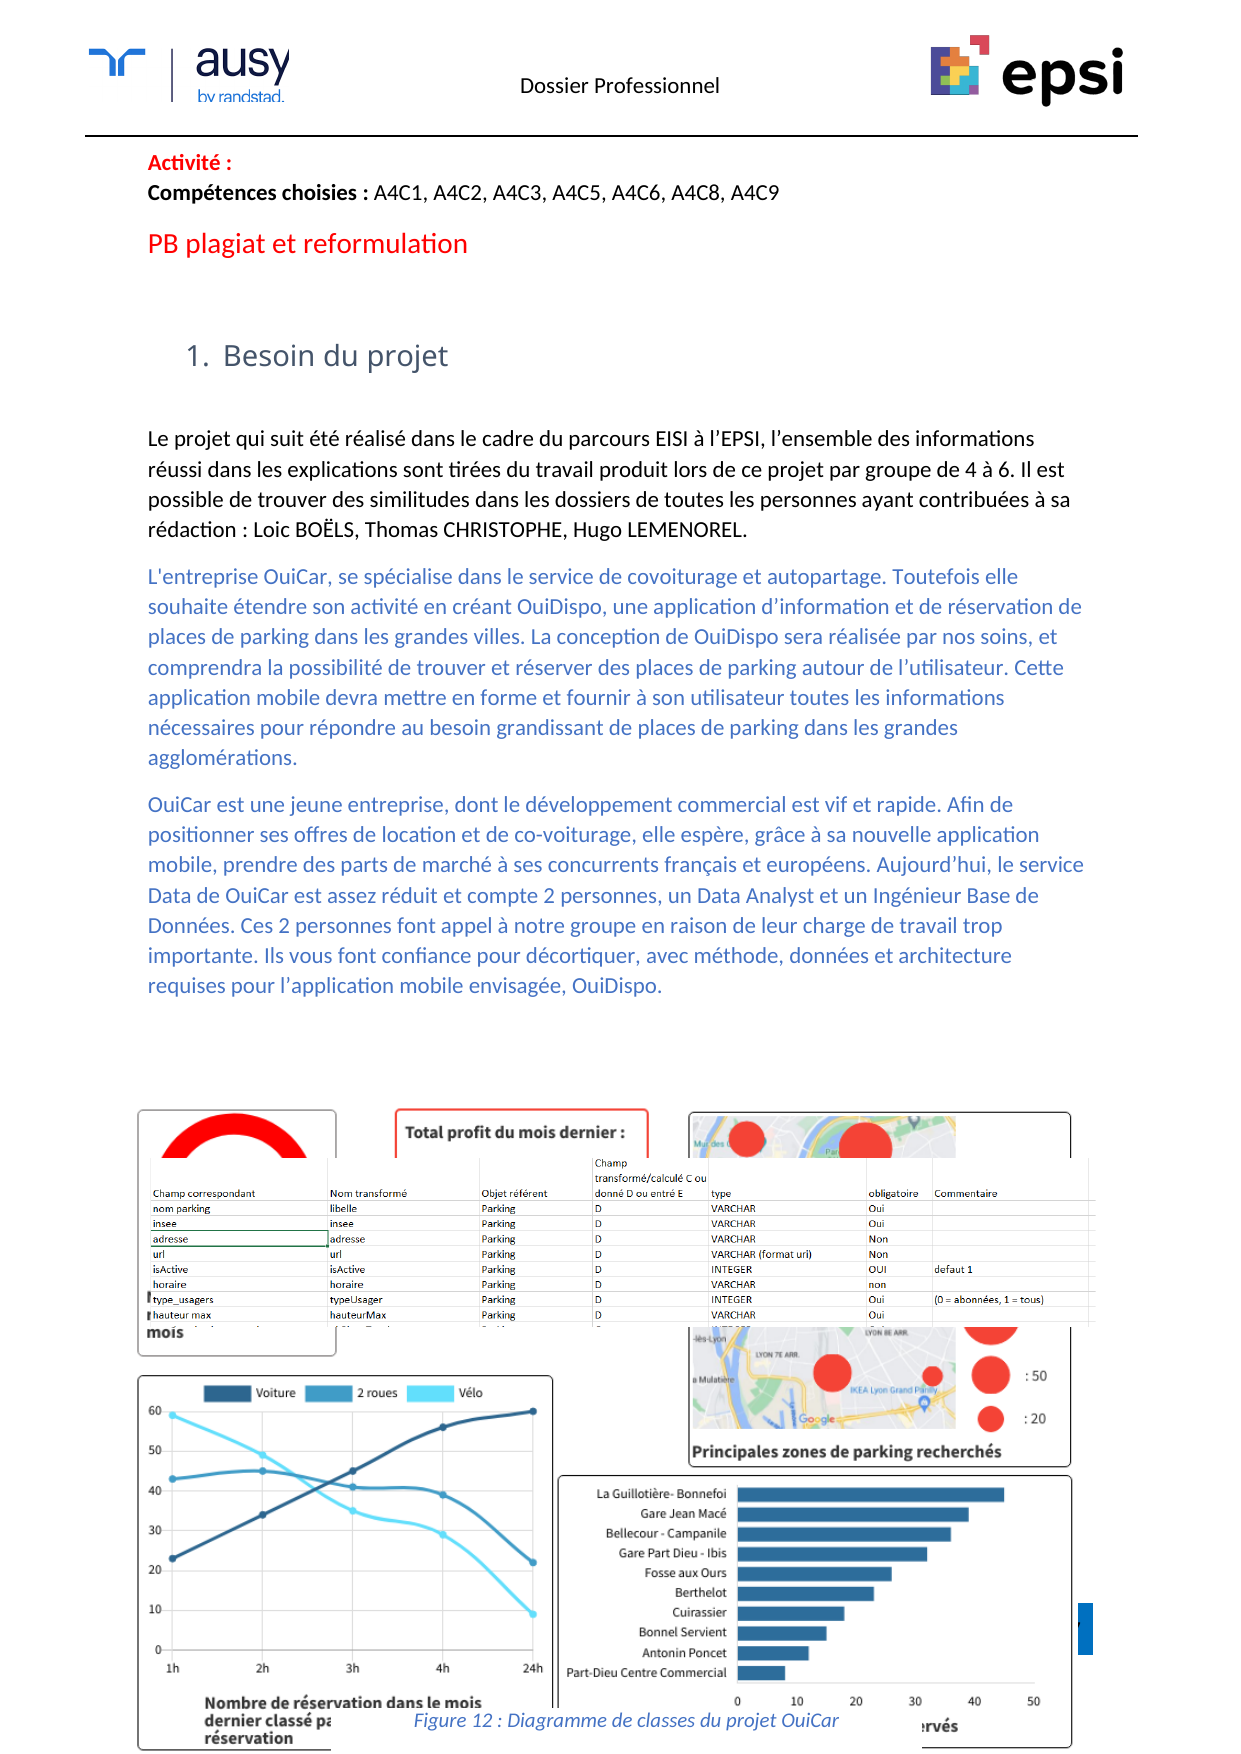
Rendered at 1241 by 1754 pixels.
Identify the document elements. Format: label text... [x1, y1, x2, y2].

text OuiCar est une jeune entreprise, dont le développement commercial est vif et rapide. Afin de positionner ses offres de location et de co-voiturage, elle espère, grâce à sa nouvelle application mobile, prendre des parts de marché à ses concurrents français et européens. Aujourd’hui, le service Data de OuiCar est assez réduit et compte 2 personnes, un Data Analyst et un Ingénieur Base de Données. Ces 2 personnes font appel à notre groupe en raison de leur charge de travail trop importante. Ils vous font confiance pour décortiquer, avec méthode, données et architecture requises pour l’application mobile envisagée, OuiDispo. [148, 790, 1093, 999]
text Activité : Compétences choisies : A4C1, A4C2, A4C3, A4C5, A4C6, A4C8, A4C9 [148, 148, 1093, 206]
text Le projet qui suit été réalisé dans le cadre du parcours EISI à l’EPSI, l’ensemble des informations réussi dans les explications sont tirées du travail produit lors de ce projet par groupe de 4 à 6. Il est possible de trouver des similitudes dans les dossiers de toutes les personnes ayant contribuées à sa rédaction : Loic BOËLS, Thomas CHRISTOPHE, Hugo LEMENOREL. [148, 424, 1093, 543]
subtitle Besoin du projet [185, 335, 1093, 374]
picture [88, 48, 289, 102]
text L'entreprise OuiCar, se spécialise dans le service de covoiturage et autopartage. Toutefois elle souhaite étendre son activité en créant OuiDispo, une application d’information et de réservation de places de parking dans les grandes villes. La conception de OuiDispo sera réalisée par nos soins, et comprendra la possibilité de trouver et réserver des places de parking autour de l’utilisateur. Cette application mobile devra mettre en forme et fournir à son utilisateur toutes les informations nécessaires pour répondre au besoin grandissant de places de parking dans les grandes agglomérations. [148, 562, 1093, 771]
text PB plagiat et reformulation [148, 225, 1093, 260]
